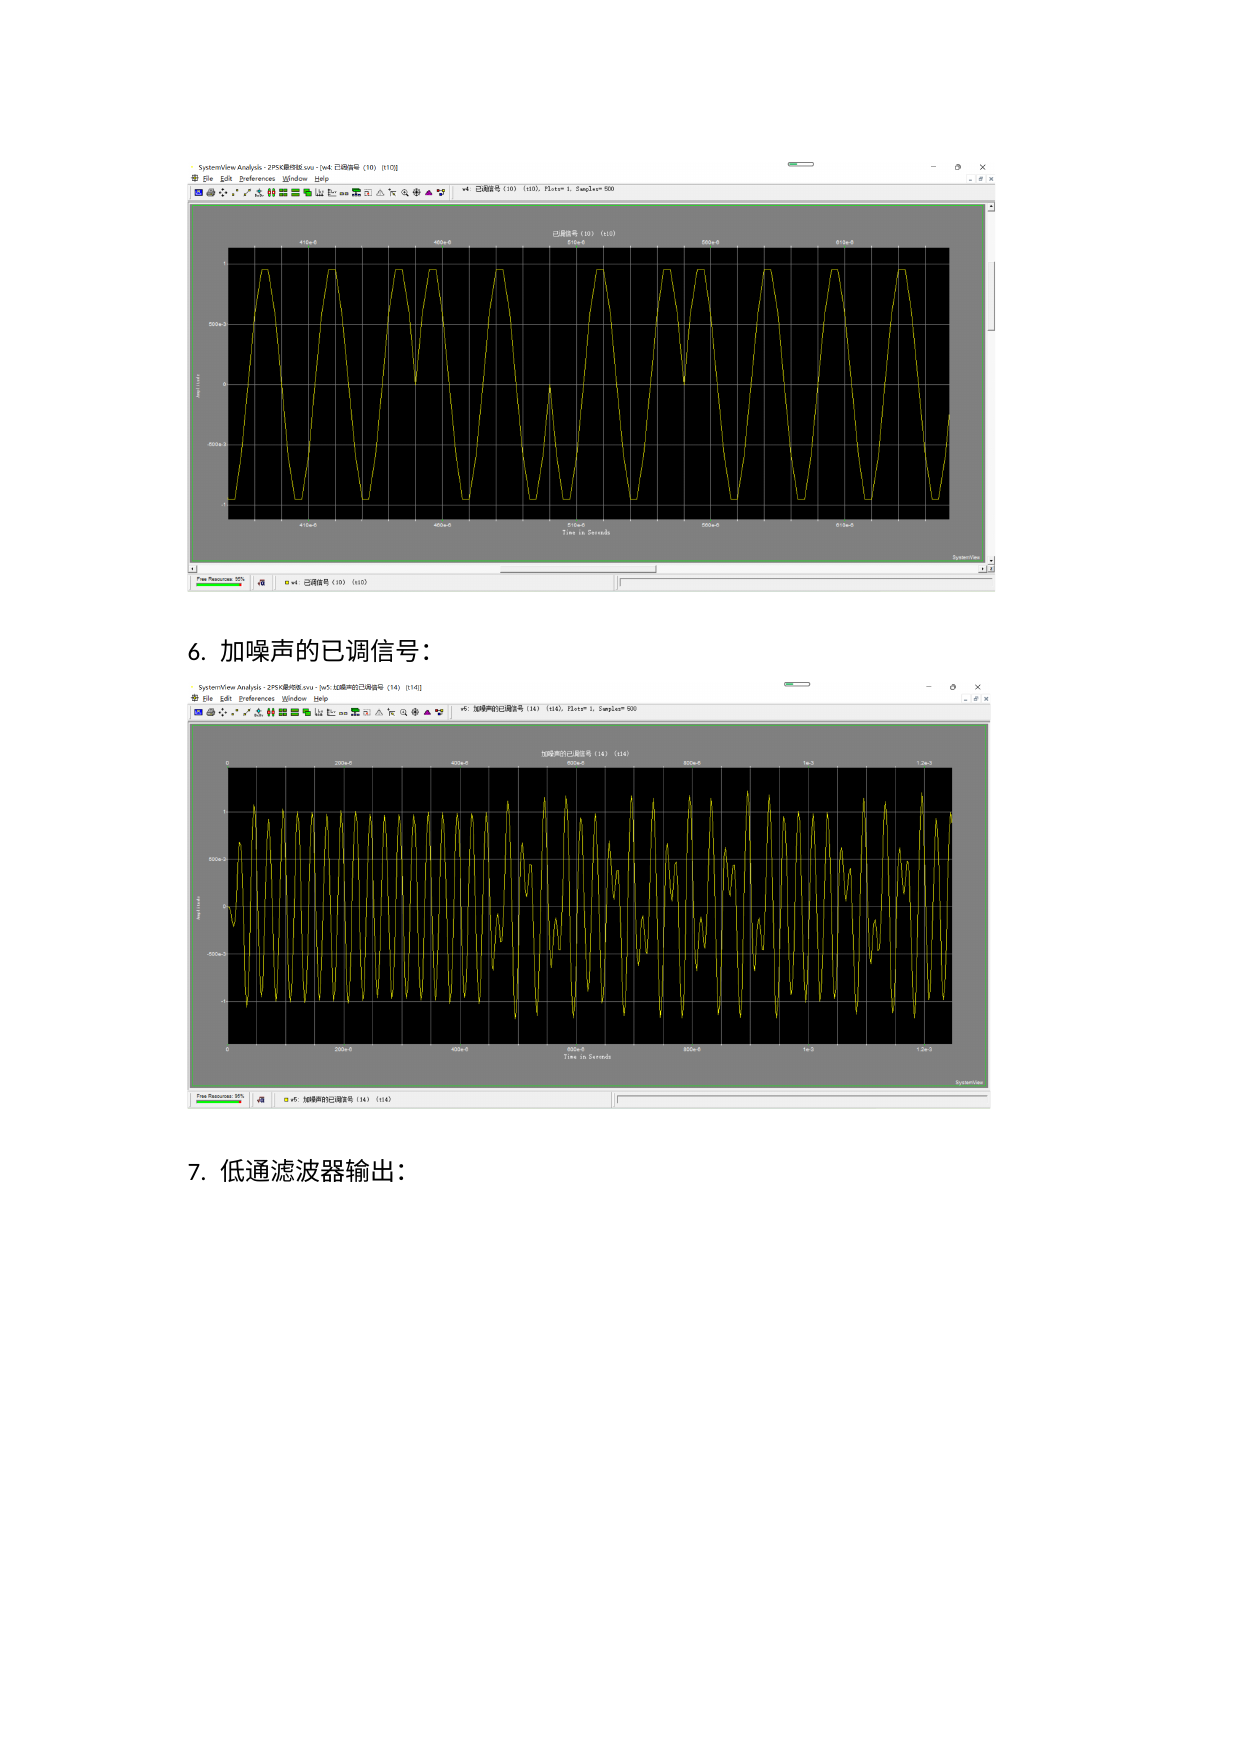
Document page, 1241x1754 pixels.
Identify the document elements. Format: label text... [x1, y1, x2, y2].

picture [187, 682, 991, 1109]
list 加噪声的已调信号： [187, 617, 1053, 682]
list 低通滤波器输出： [187, 1137, 1053, 1202]
picture [187, 162, 996, 592]
